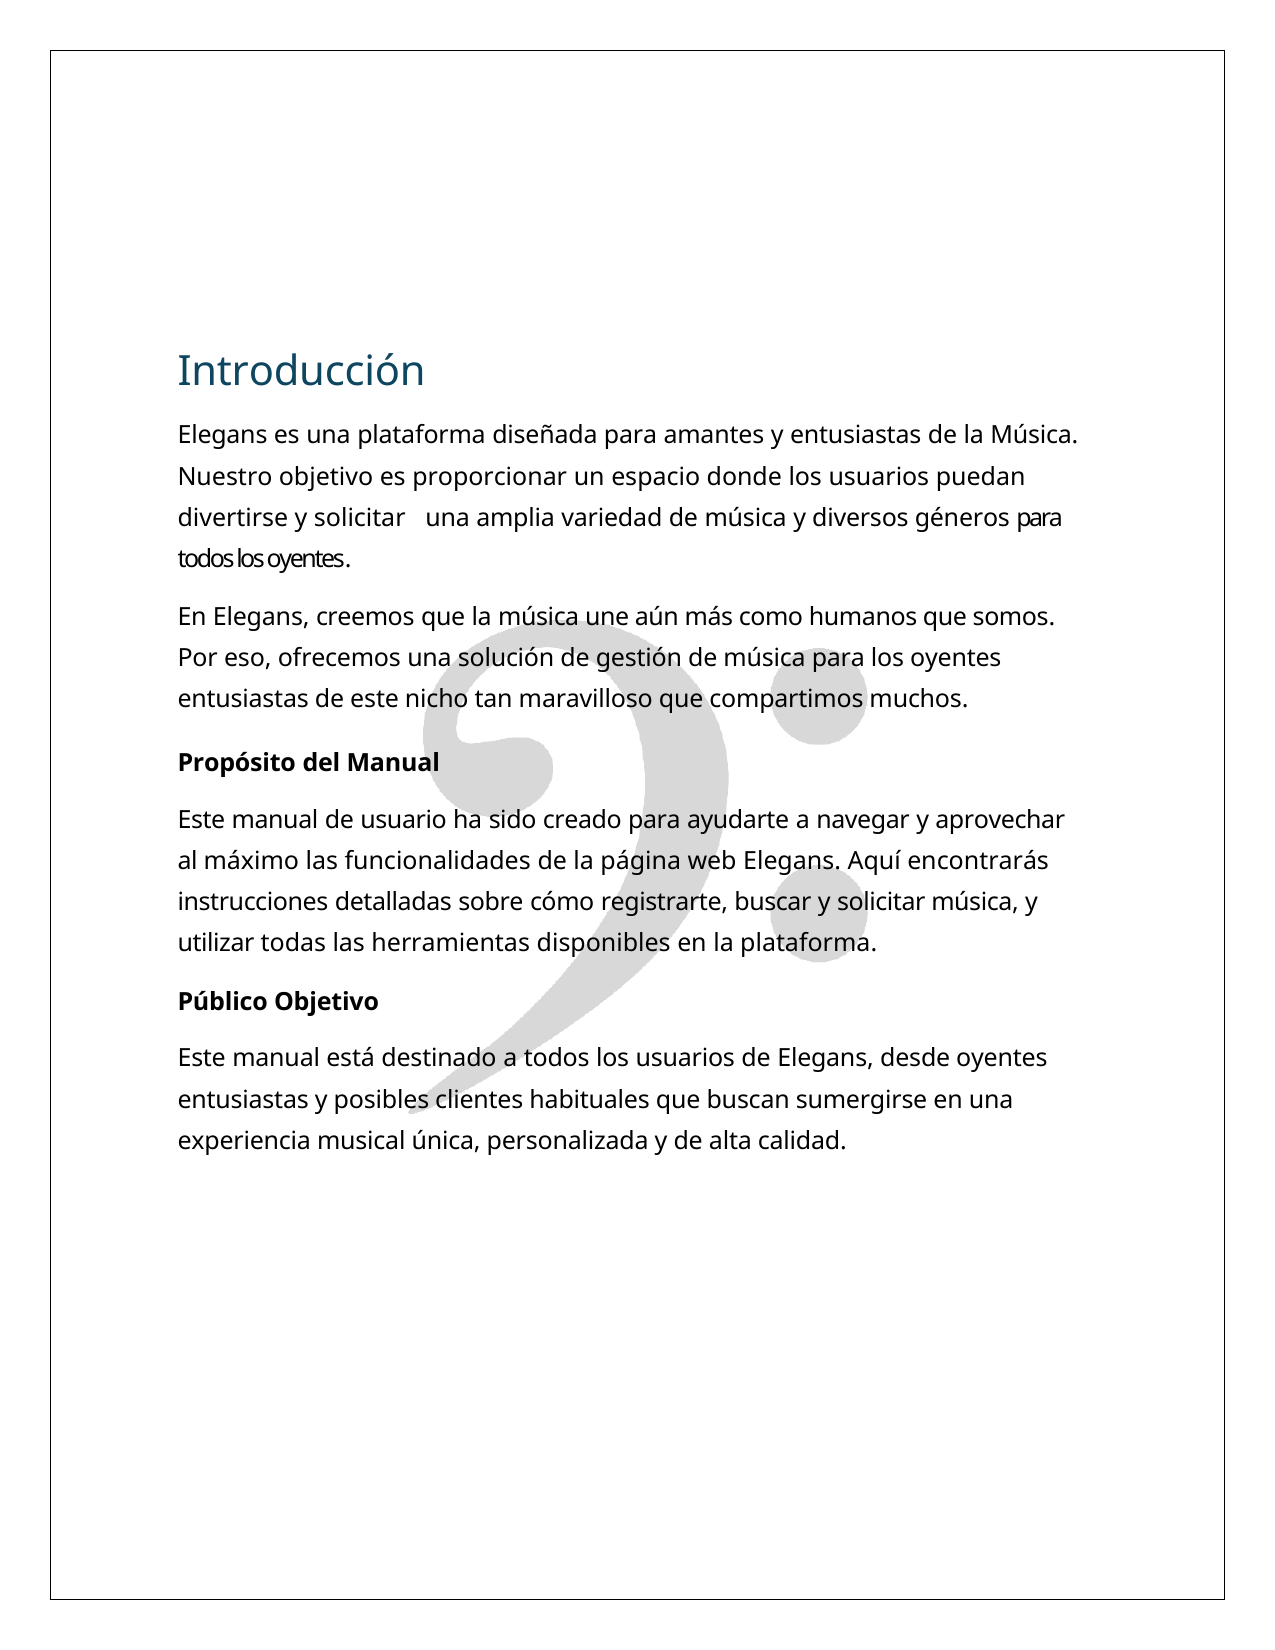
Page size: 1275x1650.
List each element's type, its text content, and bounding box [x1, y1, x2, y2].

subtitle Introducción [177, 341, 1108, 398]
subtitle Público Objetivo [177, 983, 1108, 1017]
text instrucciones detalladas sobre cómo registrarte, buscar y solicitar música, y utilizar todas las herramientas disponibles en la plataforma. [177, 884, 1108, 959]
text Elegans es una plataforma diseñada para amantes y entusiastas de la Música. Nuestro objetivo es proporcionar un espacio donde los usuarios puedan divertirse y solicitar una amplia variedad de música y diversos géneros para todos los oyentes. [177, 417, 1108, 574]
text En Elegans, creemos que la música une aún más como humanos que somos. Por eso, ofrecemos una solución de gestión de música para los oyentes entusiastas de este nicho tan maravilloso que compartimos muchos. [177, 598, 1087, 714]
text Este manual está destinado a todos los usuarios de Elegans, desde oyentes entusiastas y posibles clientes habituales que buscan sumergirse en una experiencia musical única, personalizada y de alta calidad. [177, 1040, 1087, 1156]
subtitle Propósito del Manual [177, 744, 1108, 778]
text Este manual de usuario ha sido creado para ayudarte a navegar y aprovechar al máximo las funcionalidades de la página web Elegans. Aquí encontrarás [177, 802, 1087, 877]
